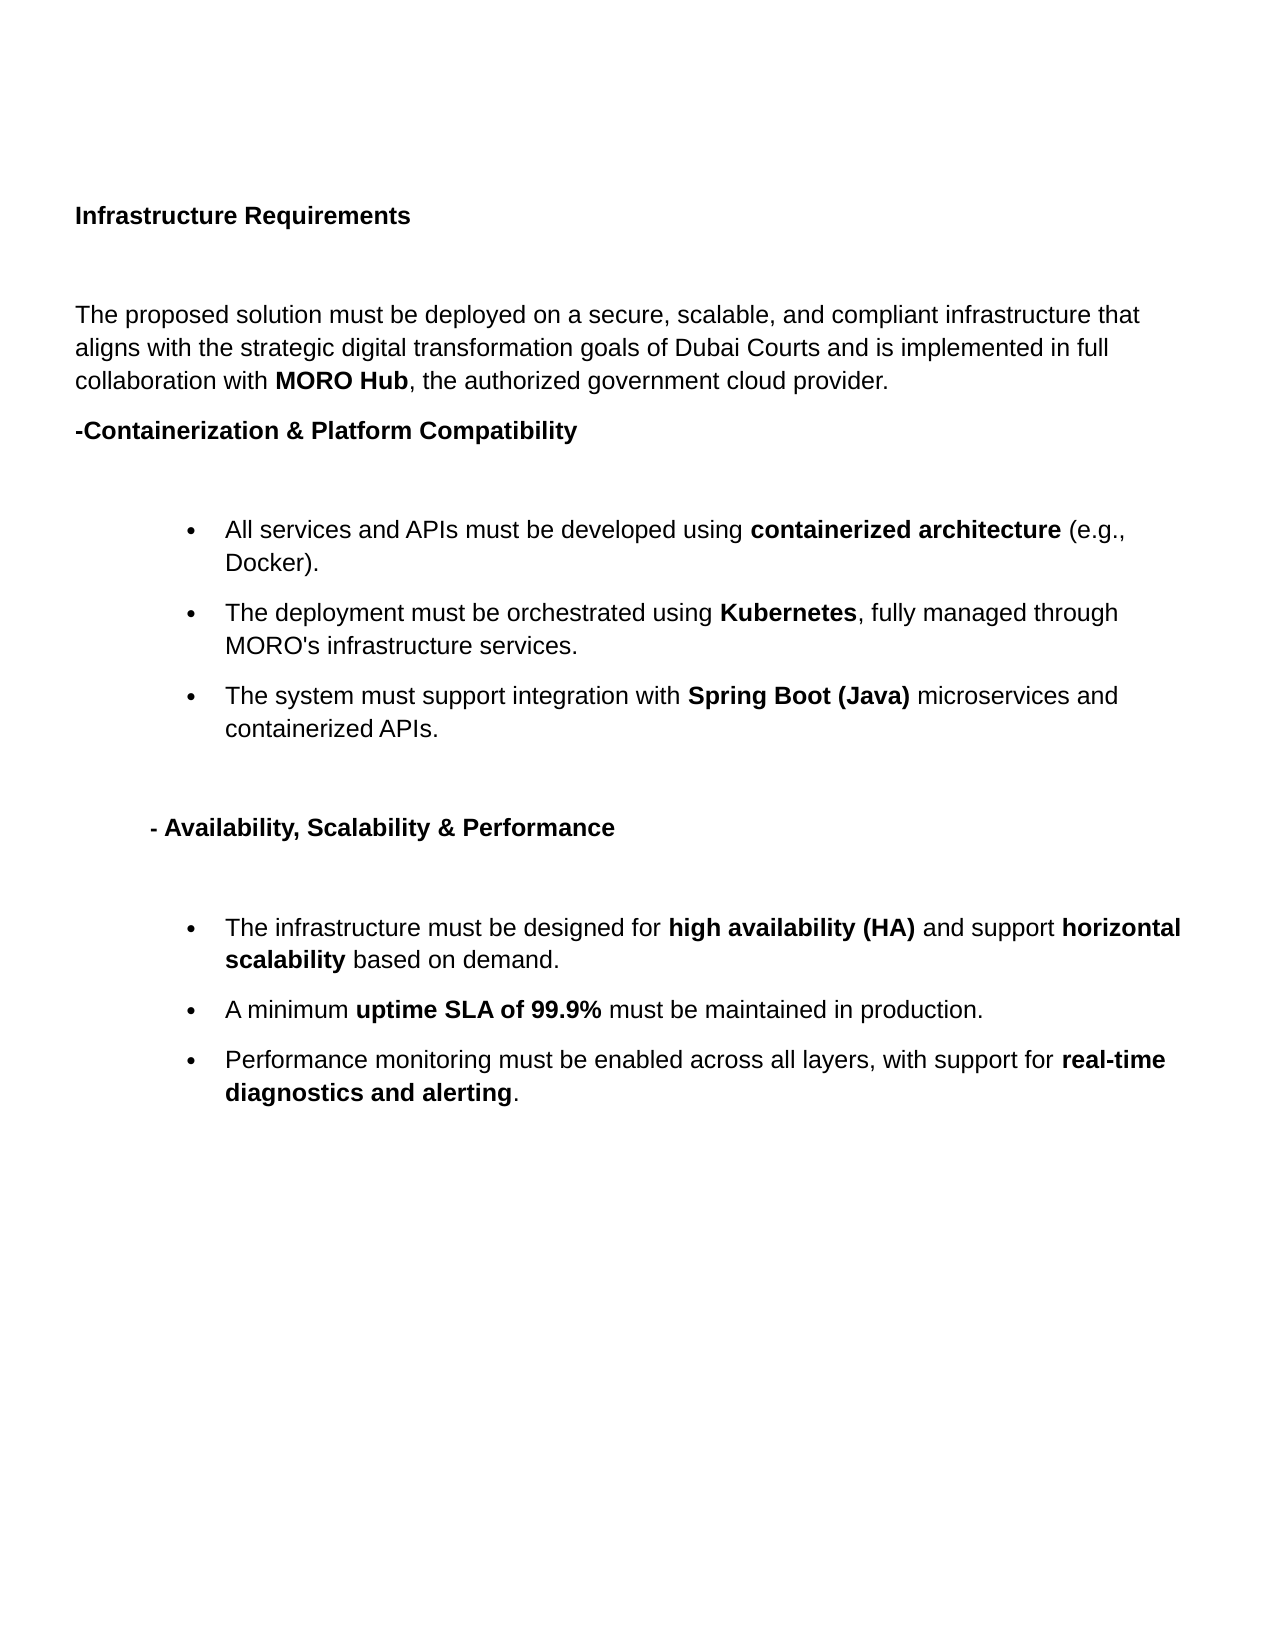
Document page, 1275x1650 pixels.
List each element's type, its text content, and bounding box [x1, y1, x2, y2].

list The system must support integration with Spring Boot (Java) microservices and containerized APIs. [187, 681, 1200, 742]
text The proposed solution must be deployed on a secure, scalable, and compliant infrastructure that aligns with the strategic digital transformation goals of Dubai Courts and is implemented in full collaboration with MORO Hub, the authorized government cloud provider. [75, 300, 1200, 395]
list The infrastructure must be designed for high availability (HA) and support horizontal scalability based on demand. [187, 912, 1200, 974]
text -Containerization & Platform Compatibility [75, 416, 1200, 445]
list A minimum uptime SLA of 99.9% must be maintained in production. [187, 995, 1200, 1024]
list Availability, Scalability & Performance [150, 813, 1200, 842]
text Infrastructure Requirements [75, 201, 1200, 229]
list Performance monitoring must be enabled across all layers, with support for real-time diagnostics and alerting. [187, 1045, 1200, 1107]
list All services and APIs must be developed using containerized architecture (e.g., Docker). [187, 515, 1200, 577]
list The deployment must be orchestrated using Kubernetes, fully managed through MORO's infrastructure services. [187, 598, 1200, 660]
